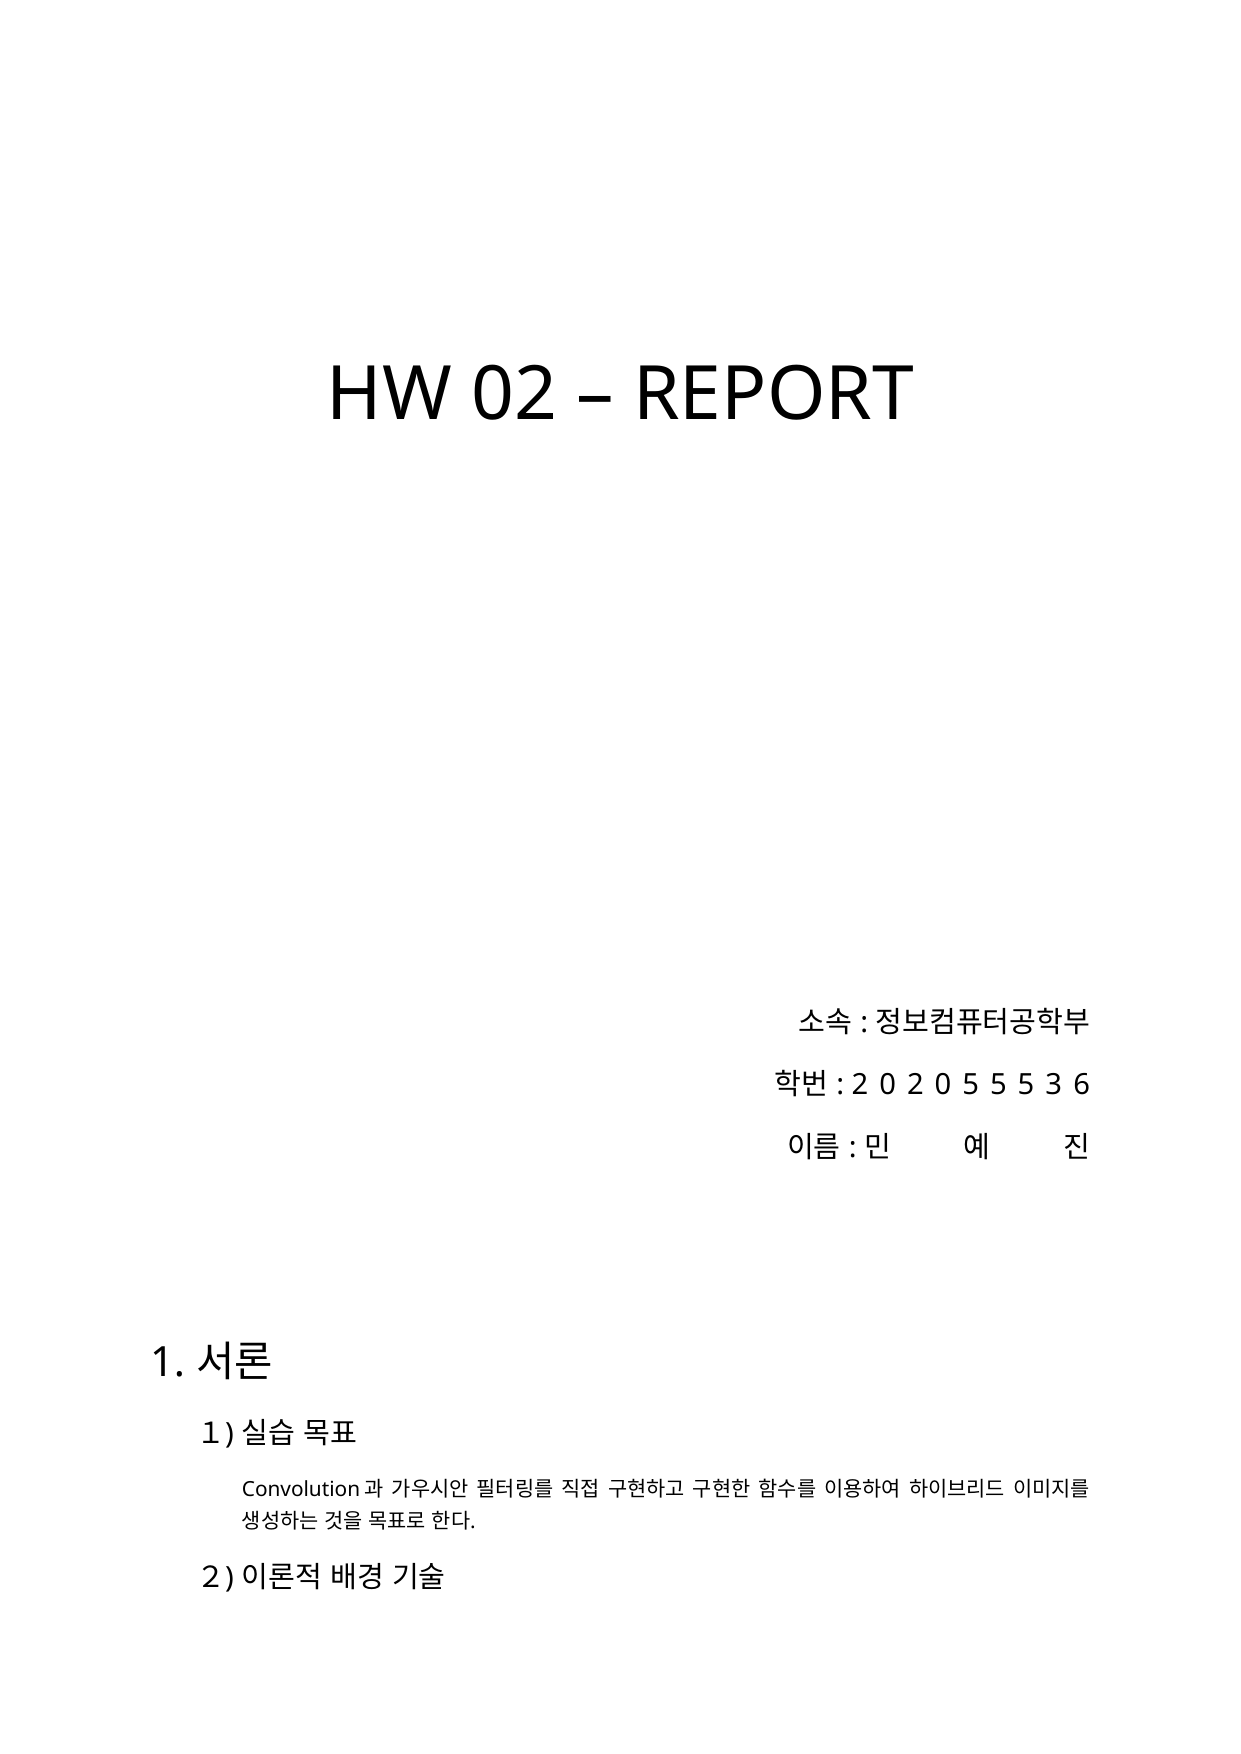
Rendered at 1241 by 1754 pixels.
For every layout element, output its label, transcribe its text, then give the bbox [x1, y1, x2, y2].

text 소속 : 정보컴퓨터공학부 [150, 998, 1090, 1041]
text 학번 : 202055536 [150, 1061, 1090, 1103]
text HW 02 – REPORT [150, 339, 1090, 441]
list 실습 목표 [196, 1409, 1090, 1452]
text 1. 서론 [150, 1328, 1090, 1388]
list Convolution과 가우시안 필터링를 직접 구현하고 구현한 함수를 이용하여 하이브리드 이미지를 생성하는 것을 목표로 한다. [242, 1472, 1090, 1535]
list 이론적 배경 기술 [196, 1554, 1090, 1596]
text 이름 : 민예진 [150, 1123, 1090, 1166]
